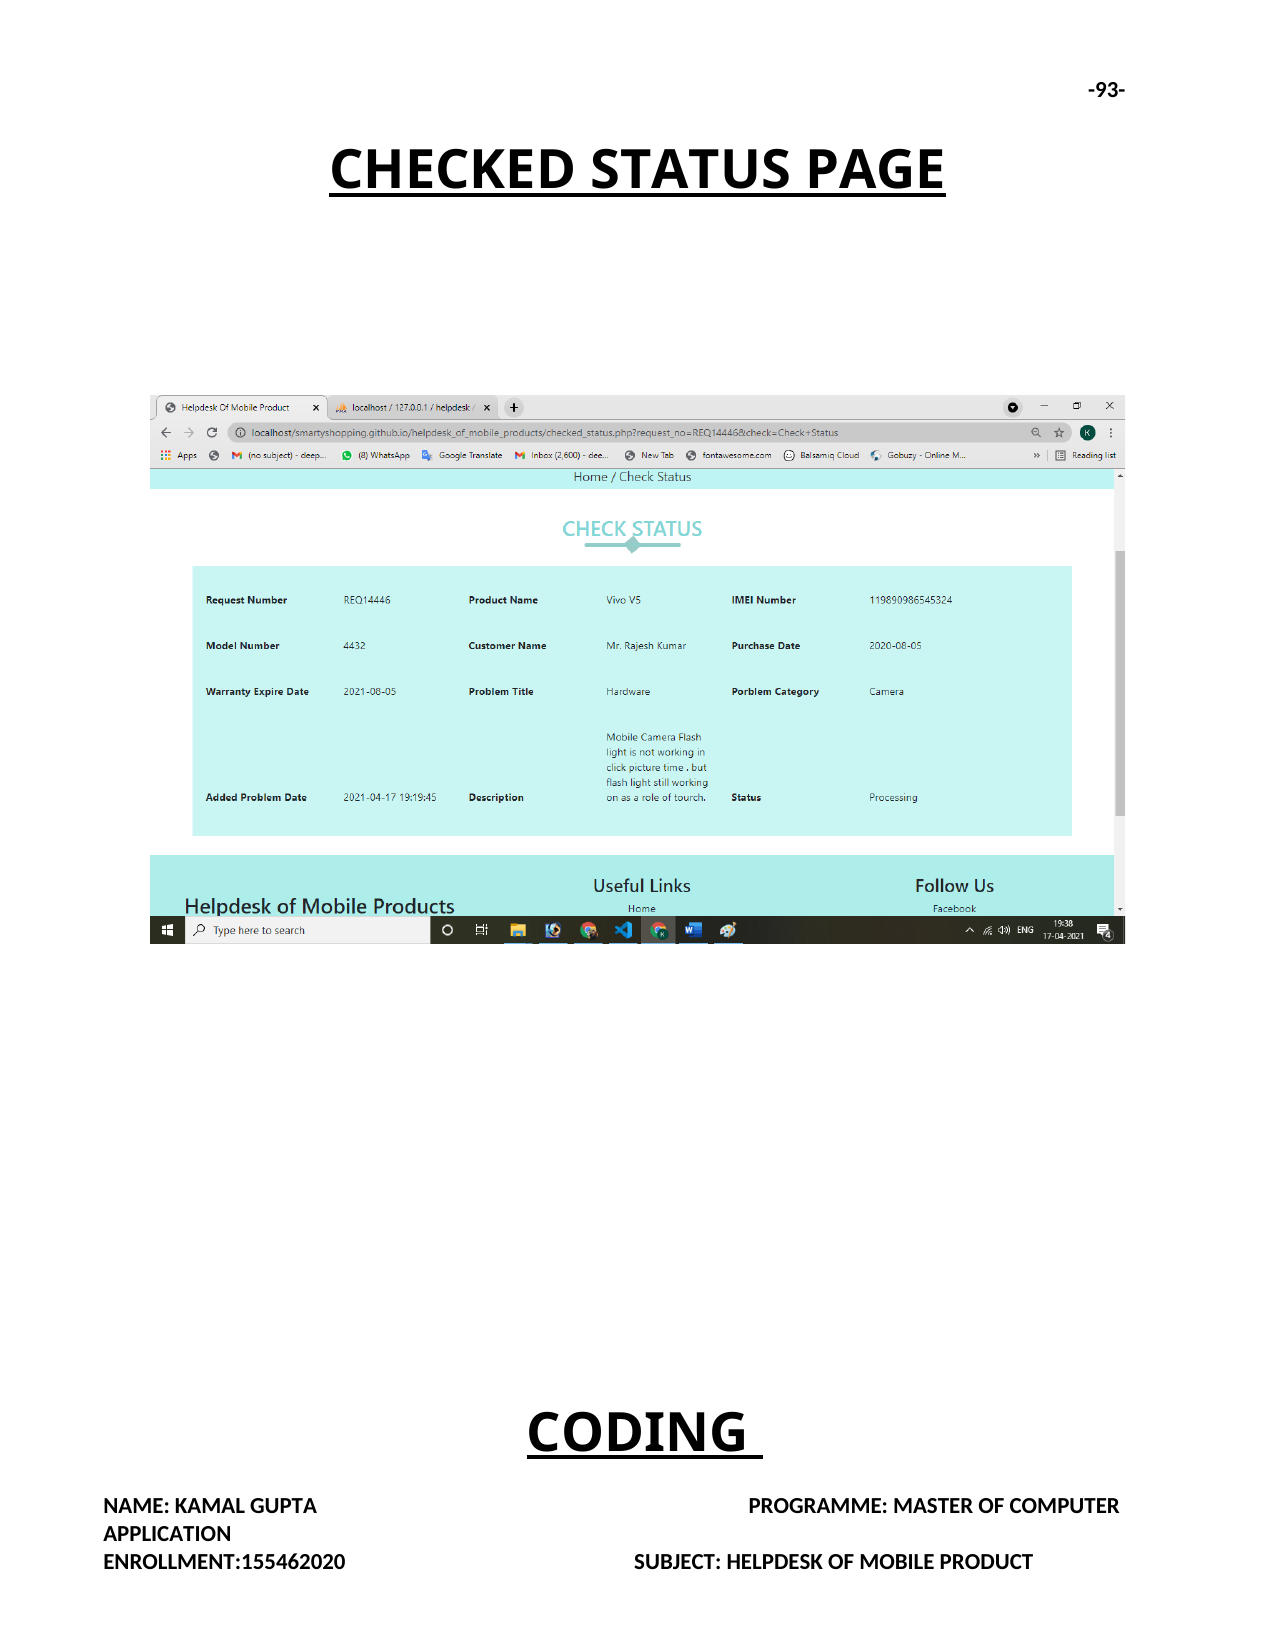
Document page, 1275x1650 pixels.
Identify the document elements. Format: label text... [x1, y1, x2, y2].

text CHECKED STATUS PAGE [150, 131, 1125, 205]
text CODING [150, 1393, 1125, 1467]
picture [150, 395, 1125, 944]
